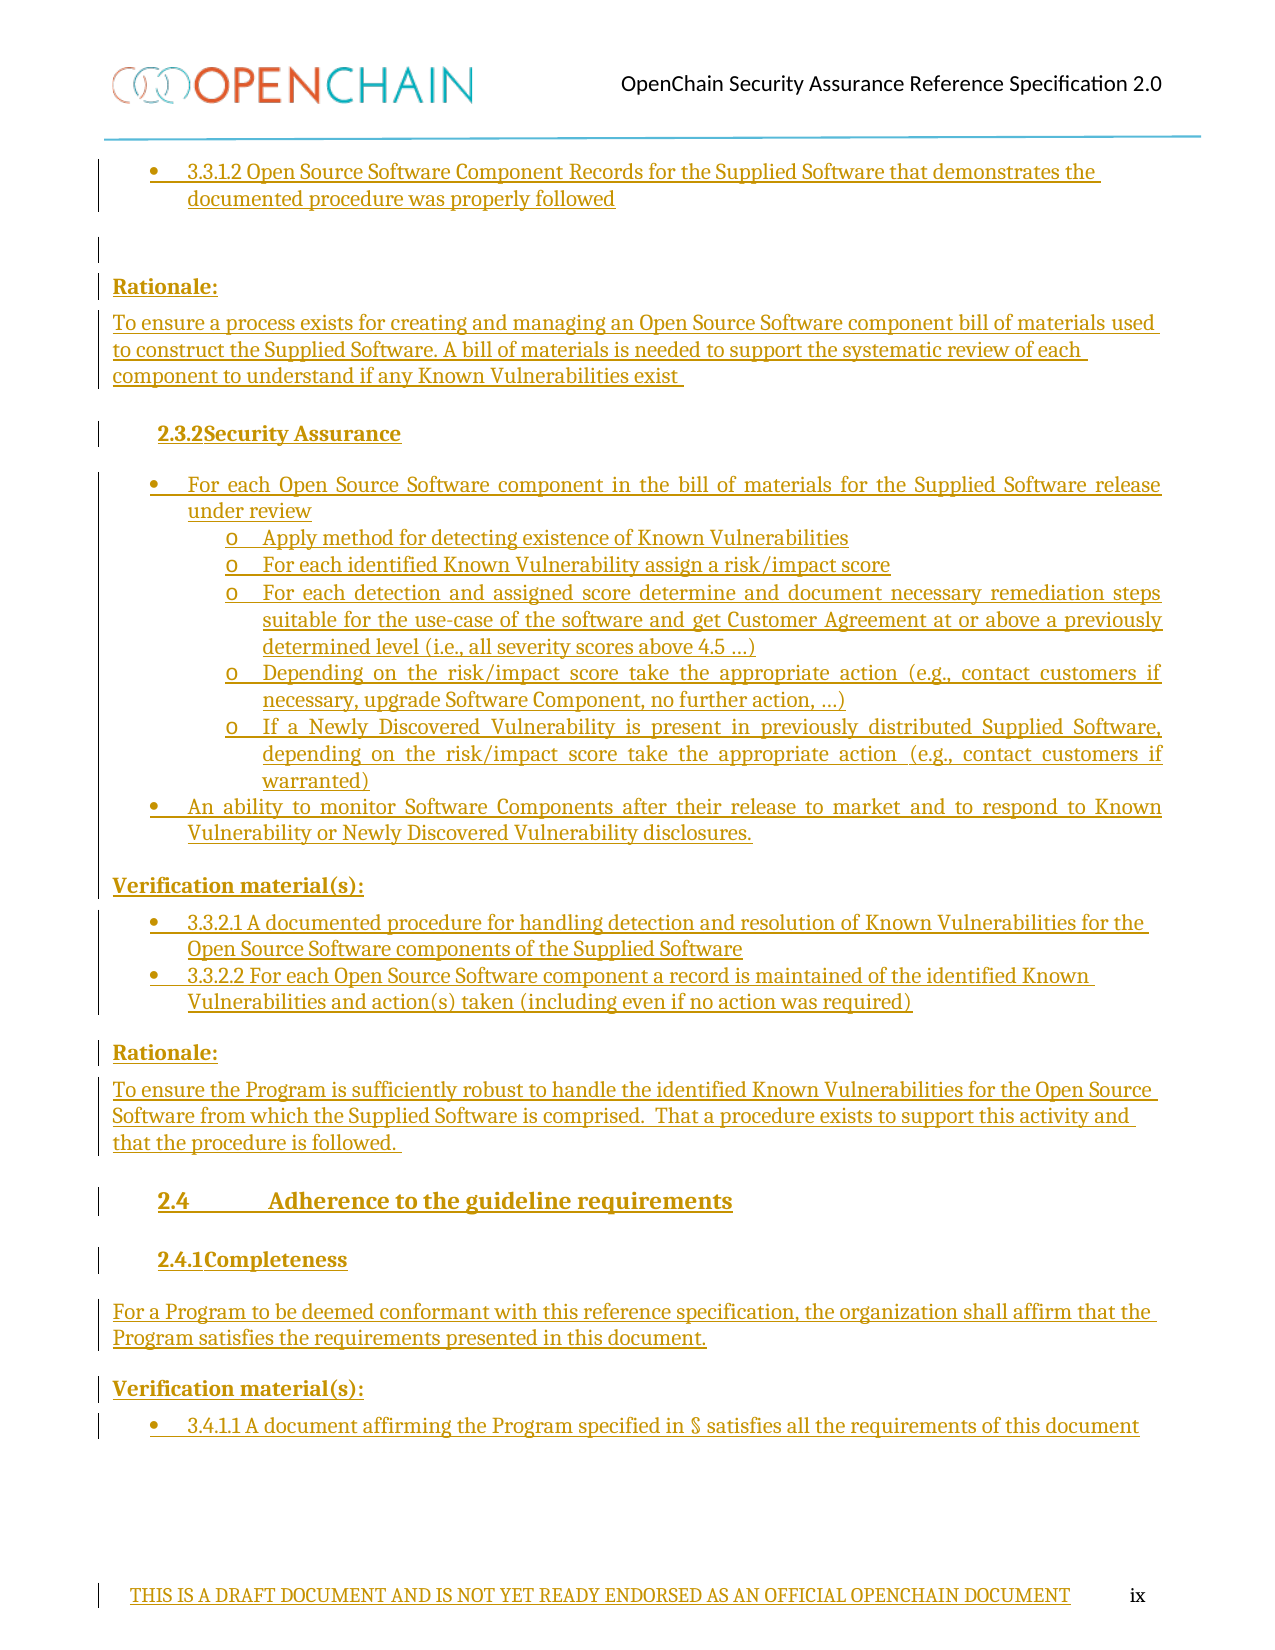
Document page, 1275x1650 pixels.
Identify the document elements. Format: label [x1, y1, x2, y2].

picture [112, 66, 473, 104]
